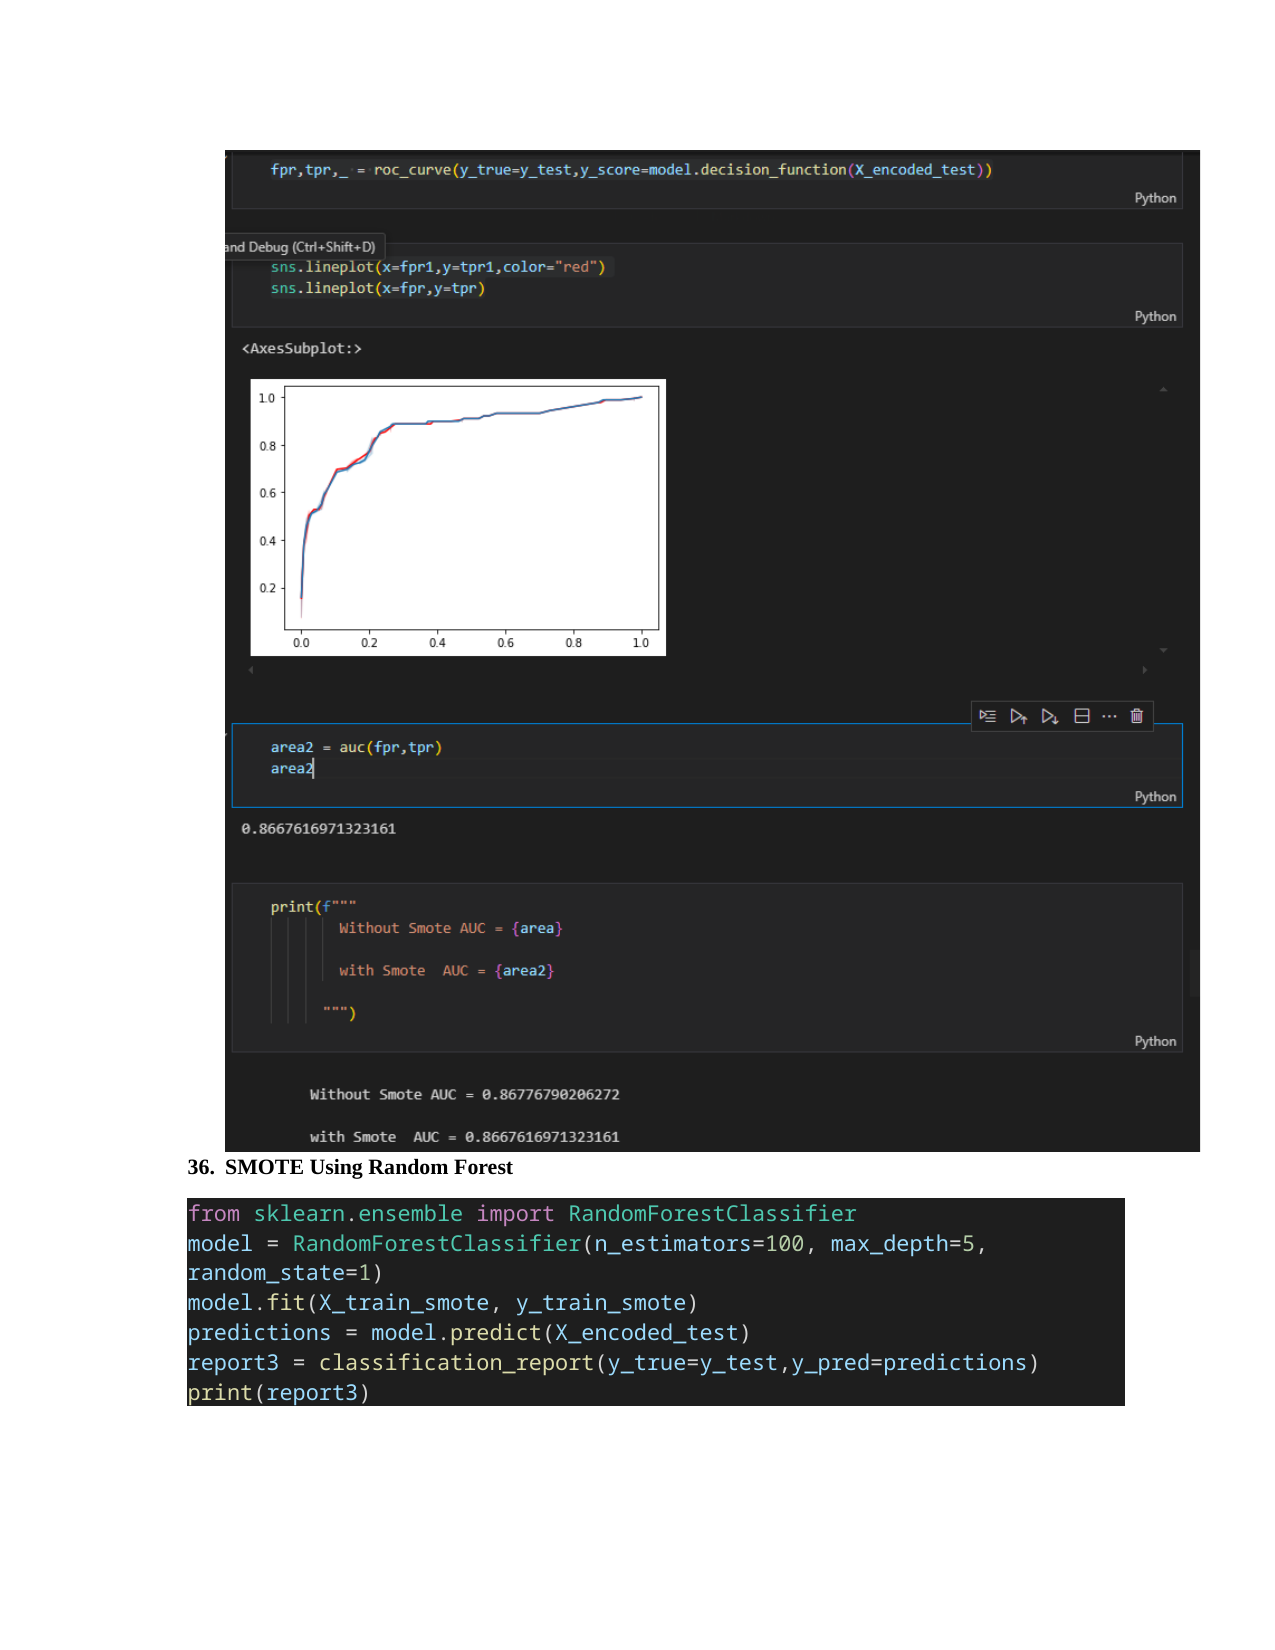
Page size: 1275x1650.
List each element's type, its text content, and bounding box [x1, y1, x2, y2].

picture [225, 150, 1200, 1152]
text model.fit(X_train_smote, y_train_smote) [187, 1287, 1125, 1317]
text predictions = model.predict(X_encoded_test) [187, 1317, 1125, 1347]
text from sklearn.ensemble import RandomForestClassifier [187, 1198, 1125, 1228]
text report3 = classification_report(y_true=y_test,y_pred=predictions) [187, 1347, 1125, 1377]
text model = RandomForestClassifier(n_estimators=100, max_depth=5, random_state=1) [187, 1228, 1125, 1287]
text print(report3) [187, 1377, 1125, 1406]
list SMOTE Using Random Forest [187, 1154, 1125, 1179]
